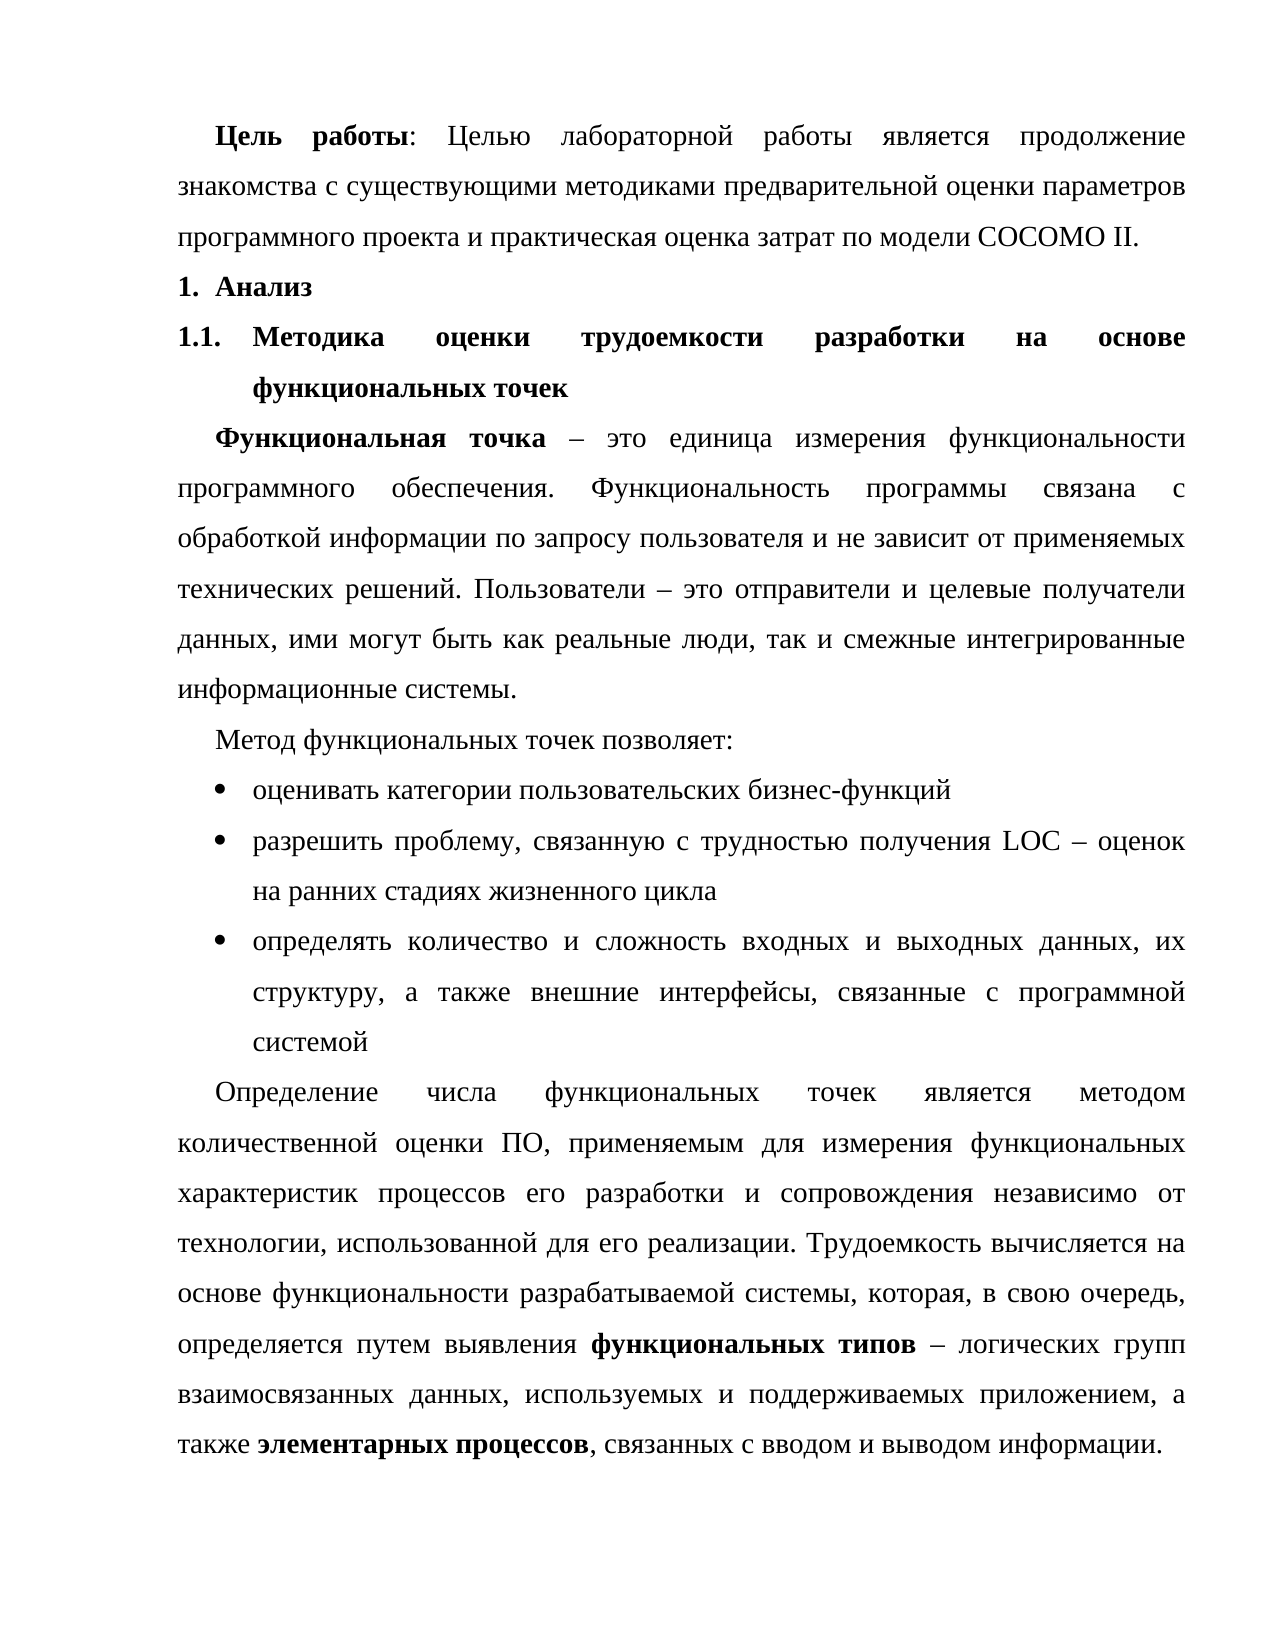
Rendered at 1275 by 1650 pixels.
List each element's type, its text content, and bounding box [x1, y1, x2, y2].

list определять количество и сложность входных и выходных данных, их структуру, а также внешние интерфейсы, связанные с программной системой [215, 923, 1186, 1058]
text Функциональная точка – это единица измерения функциональности программного обеспечения. Функциональность программы связана с обработкой информации по запросу пользователя и не зависит от применяемых технических решений. Пользователи – это отправители и целевые получатели данных, ими могут быть как реальные люди, так и смежные интегрированные информационные системы. [177, 420, 1186, 705]
subtitle Методика оценки трудоемкости разработки на основе функциональных точек [177, 319, 1186, 403]
list разрешить проблему, связанную с трудностью получения LOC – оценок на ранних стадиях жизненного цикла [215, 823, 1186, 907]
text Метод функциональных точек позволяет: [177, 722, 1186, 755]
text Определение числа функциональных точек является методом количественной оценки ПО, применяемым для измерения функциональных характеристик процессов его разработки и сопровождения независимо от технологии, использованной для его реализации. Трудоемкость вычисляется на основе функциональности разрабатываемой системы, которая, в свою очередь, определяется путем выявления функциональных типов – логических групп взаимосвязанных данных, используемых и поддерживаемых приложением, а также элементарных процессов, связанных с вводом и выводом информации. [177, 1074, 1186, 1460]
list оценивать категории пользовательских бизнес-функций [215, 772, 1186, 806]
text Цель работы: Целью лабораторной работы является продолжение знакомства с существующими методиками предварительной оценки параметров программного проекта и практическая оценка затрат по модели COCOMO II. [177, 118, 1186, 252]
subtitle Анализ [177, 269, 1186, 303]
